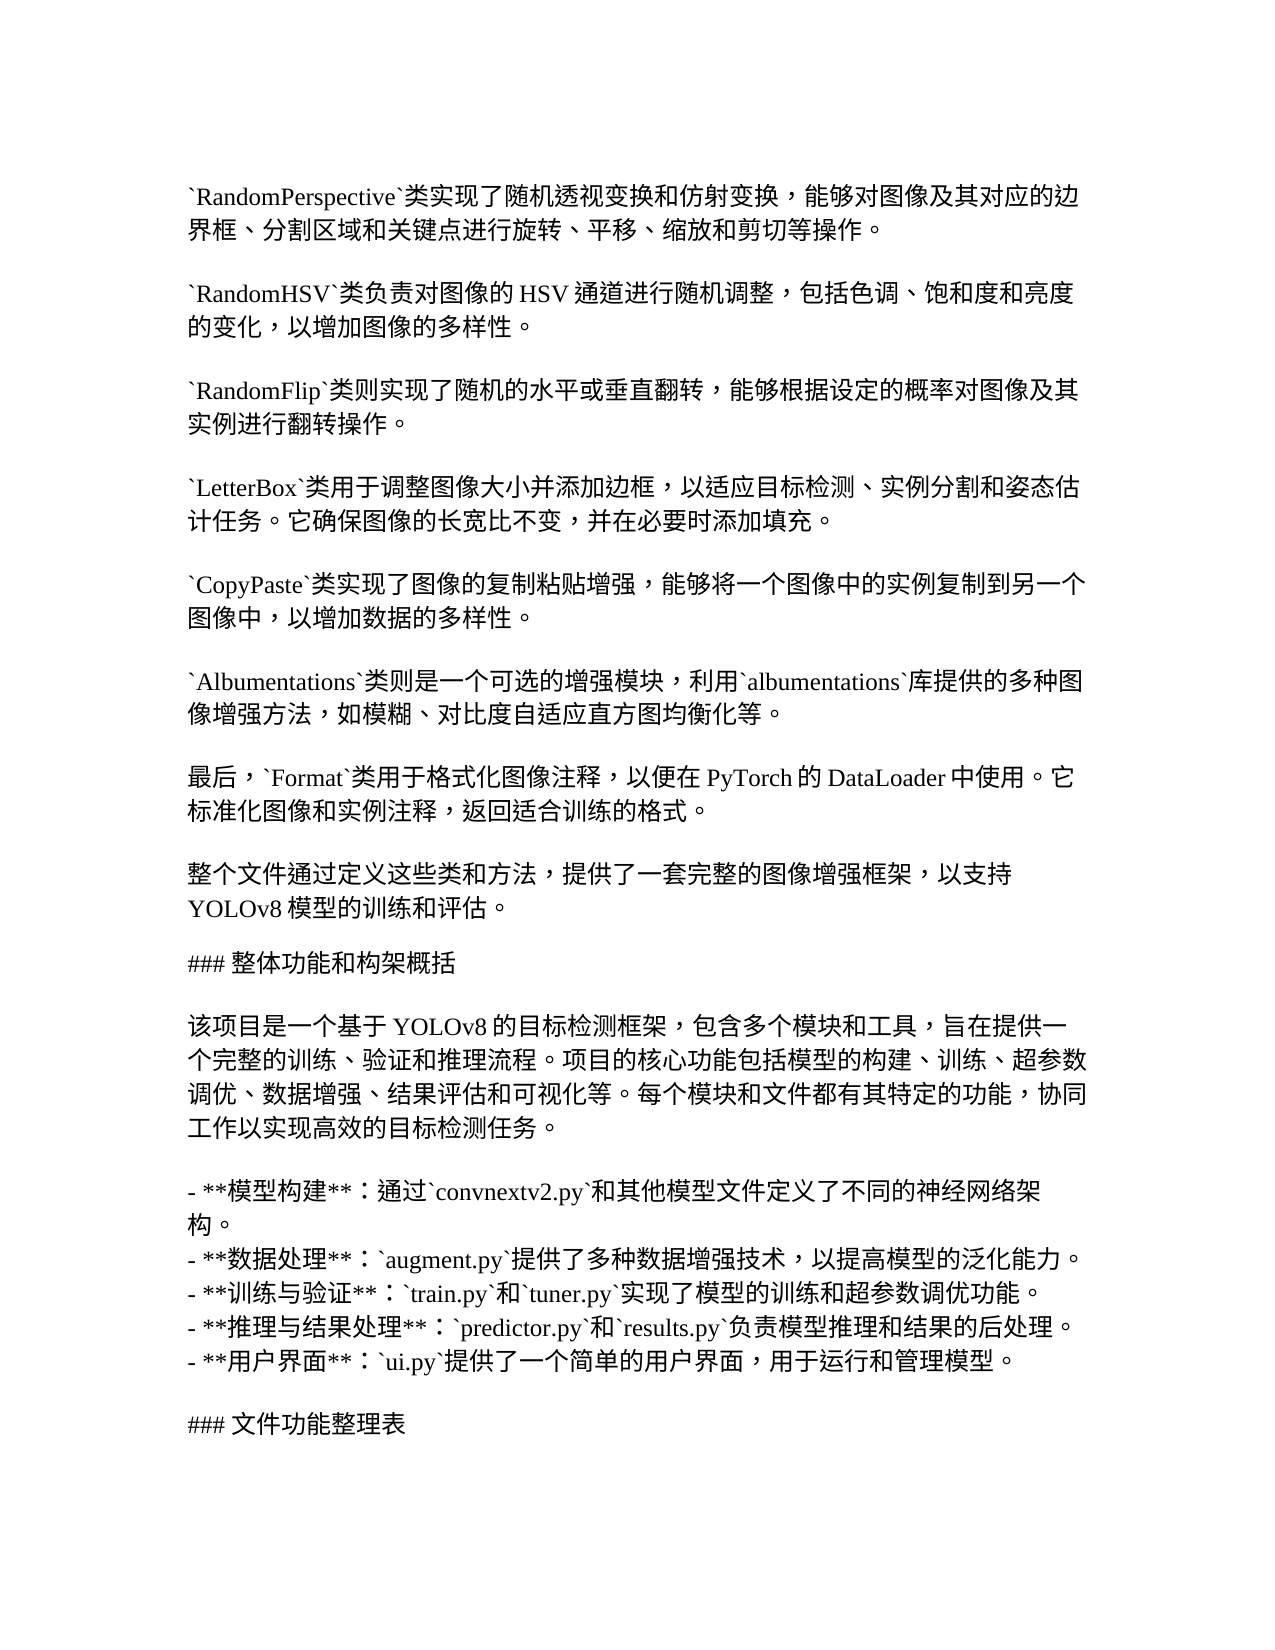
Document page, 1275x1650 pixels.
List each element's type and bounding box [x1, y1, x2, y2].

text [187, 946, 1087, 1469]
text [187, 150, 1087, 925]
